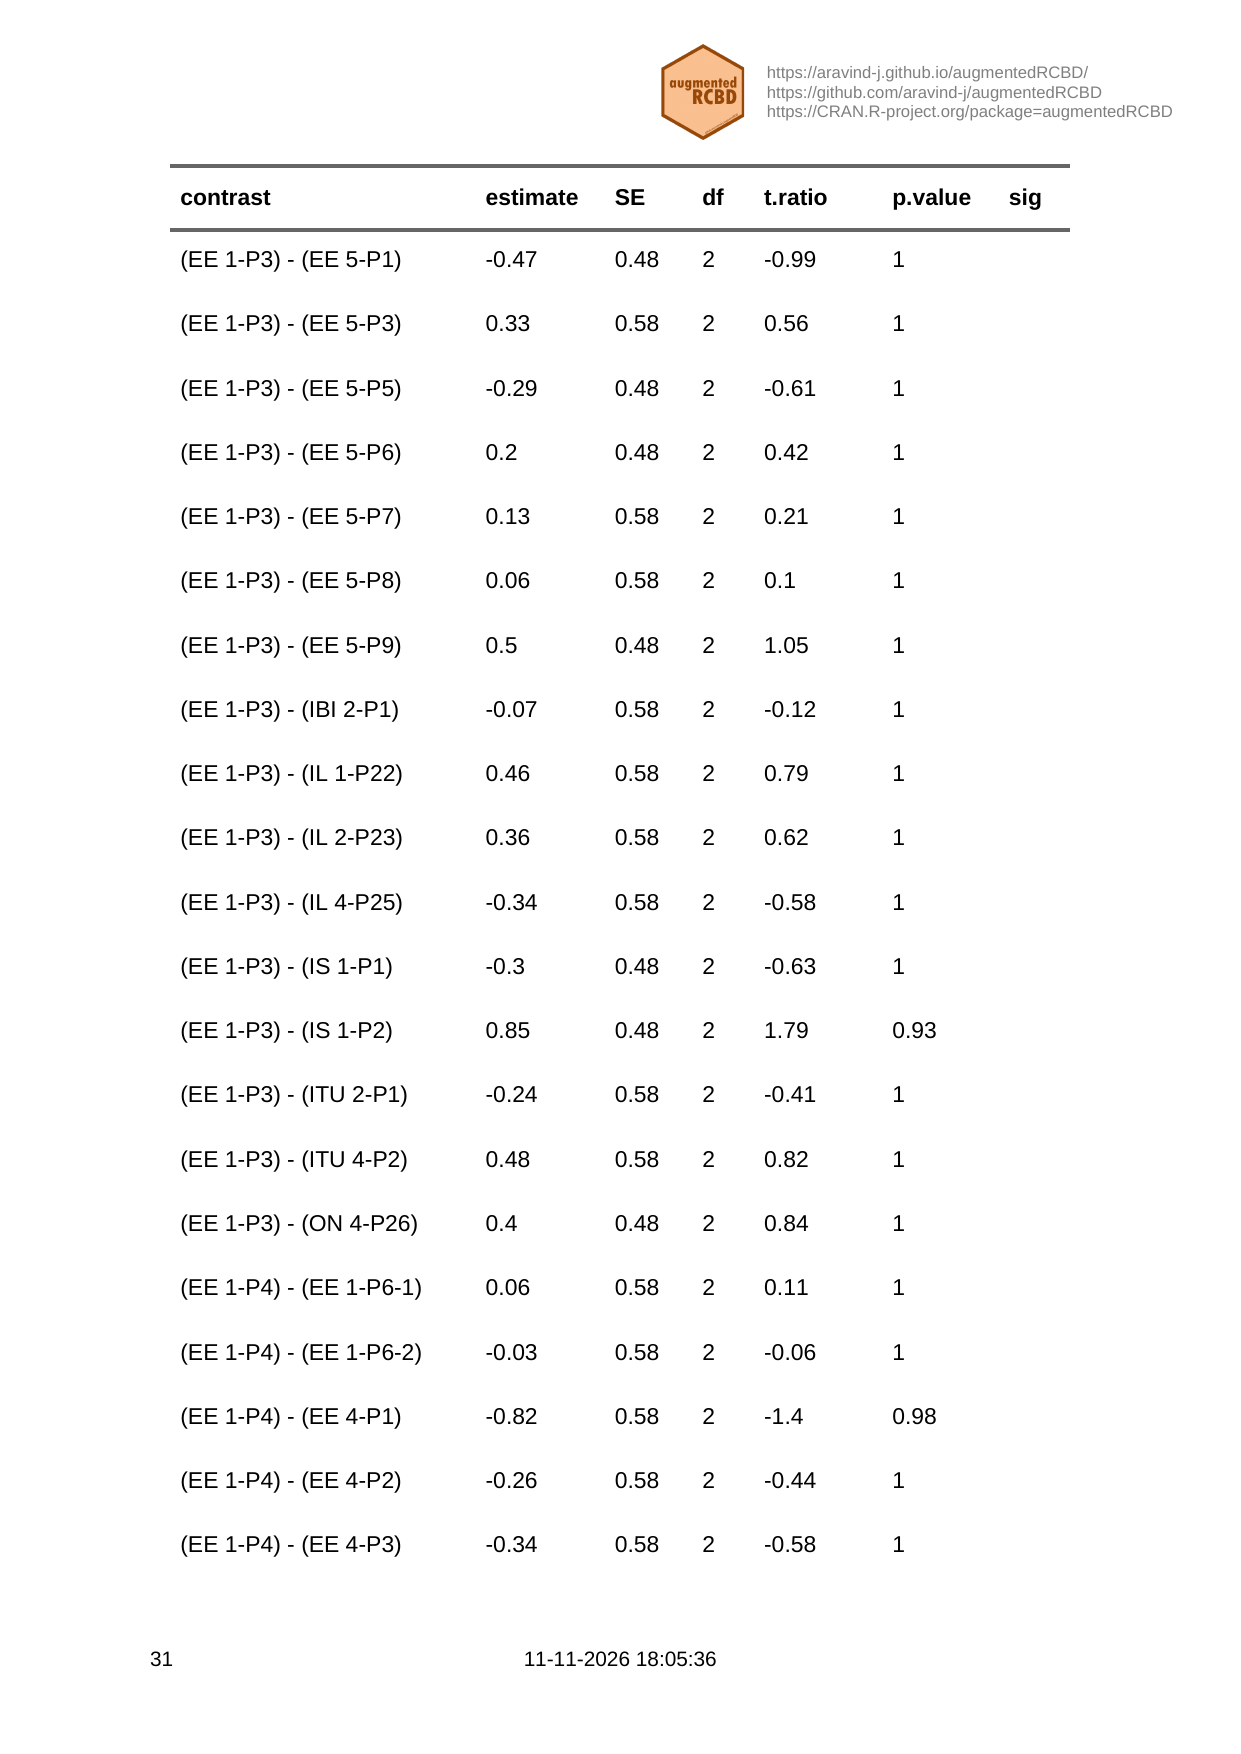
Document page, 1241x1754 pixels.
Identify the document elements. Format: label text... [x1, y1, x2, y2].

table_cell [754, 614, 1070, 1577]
table_header estimate [475, 168, 604, 228]
table_header sig [998, 168, 1070, 228]
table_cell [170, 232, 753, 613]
table_header df [692, 168, 753, 228]
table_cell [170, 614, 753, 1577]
table_header t.ratio [754, 168, 882, 228]
table_header p.value [882, 168, 998, 228]
table_header contrast [170, 168, 475, 228]
picture [661, 44, 745, 140]
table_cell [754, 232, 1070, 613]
table_header SE [604, 168, 692, 228]
